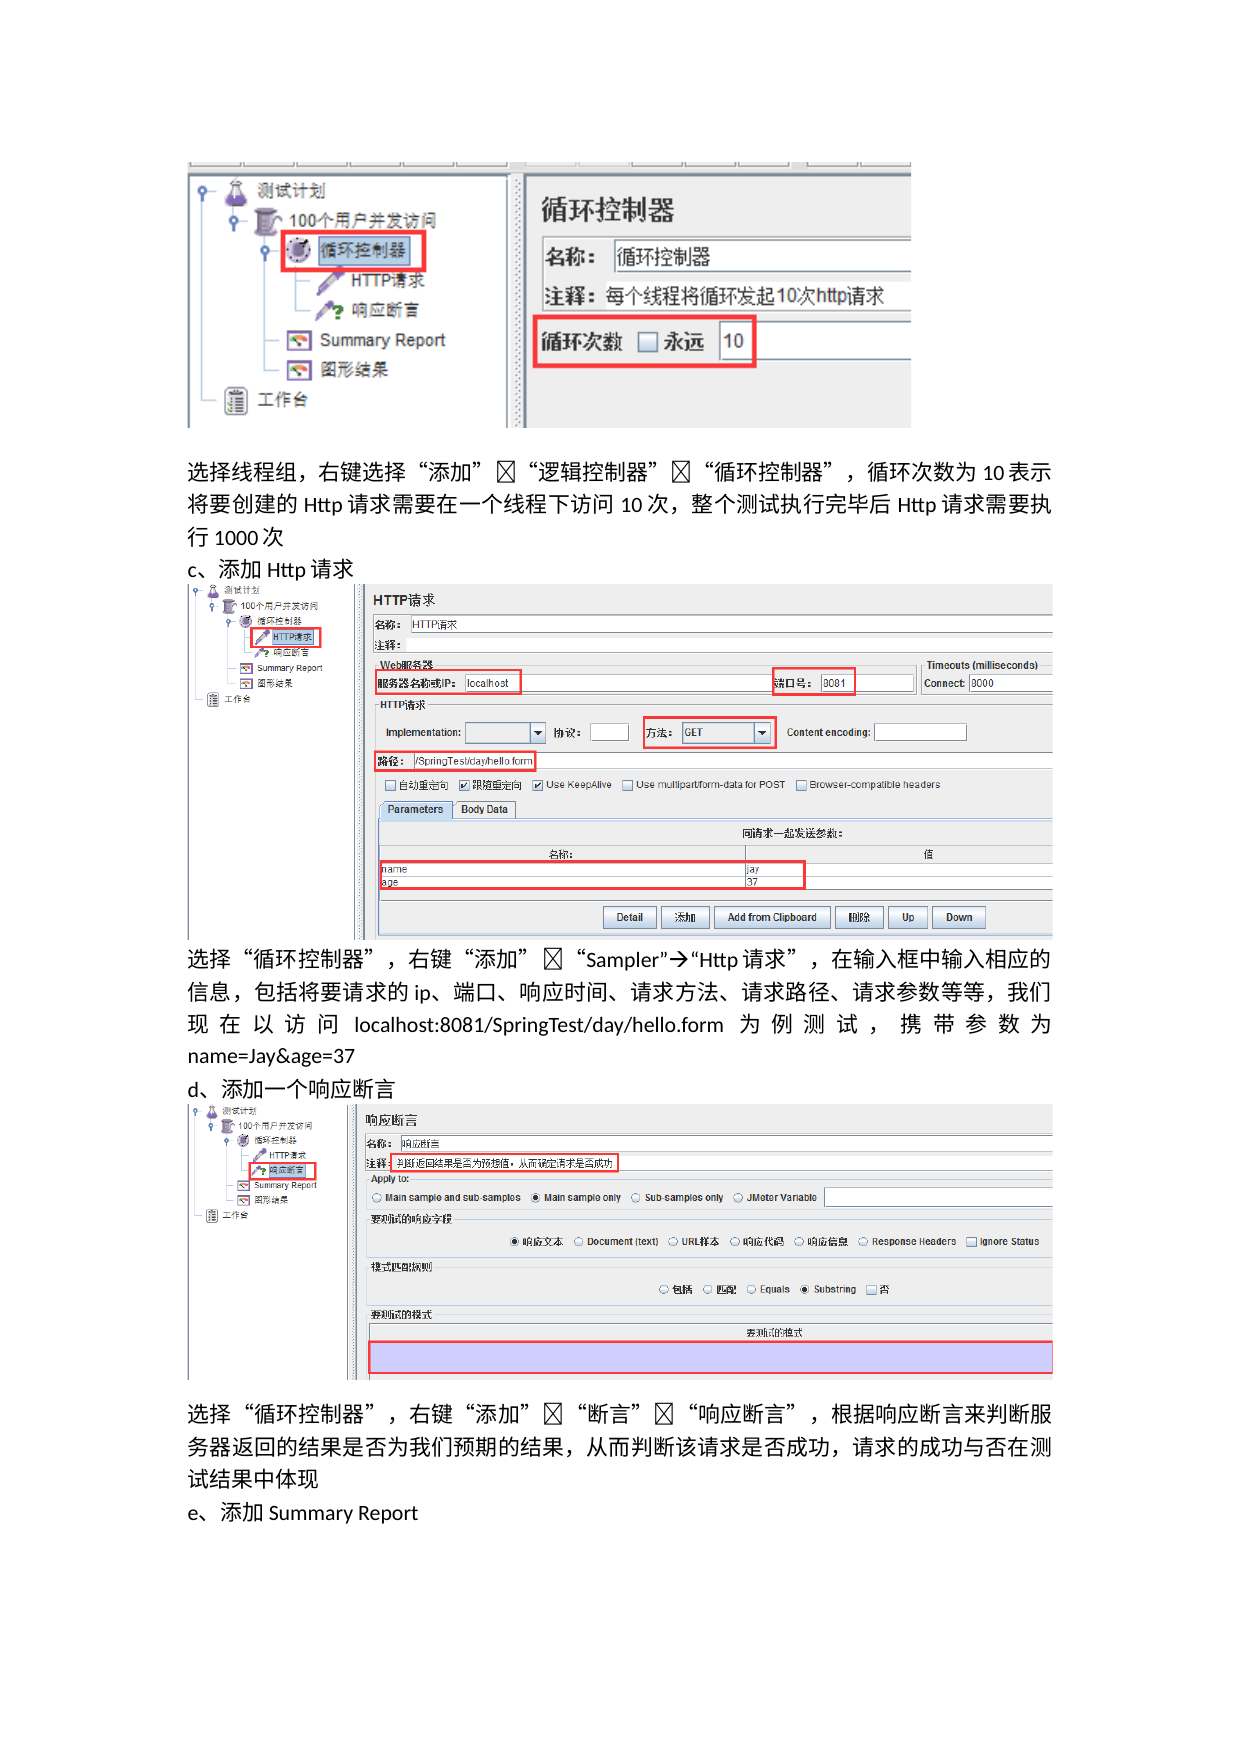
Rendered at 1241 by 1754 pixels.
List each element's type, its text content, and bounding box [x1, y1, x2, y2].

picture [187, 584, 1053, 940]
text d、添加一个响应断言 [187, 1072, 1053, 1104]
text 选择“循环控制器”，右键“添加”“Sampler”“Http请求”，在输入框中输入相应的信息，包括将要请求的ip、端口、响应时间、请求方法、请求路径、请求参数等等，我们现在以访问localhost:8081/SpringTest/day/hello.form为例测试，携带参数为name=Jay&age=37 [187, 942, 1053, 1072]
text e、添加Summary Report [187, 1494, 1053, 1527]
text 选择线程组，右键选择“添加”“逻辑控制器”“循环控制器”，循环次数为10表示将要创建的Http请求需要在一个线程下访问10次，整个测试执行完毕后Http请求需要执行1000次 [187, 454, 1053, 552]
text 选择“循环控制器”，右键“添加”“断言”“响应断言”，根据响应断言来判断服务器返回的结果是否为我们预期的结果，从而判断该请求是否成功，请求的成功与否在测试结果中体现 [187, 1397, 1053, 1494]
picture [187, 1104, 1053, 1380]
text c、添加Http请求 [187, 552, 1053, 584]
picture [187, 162, 912, 428]
